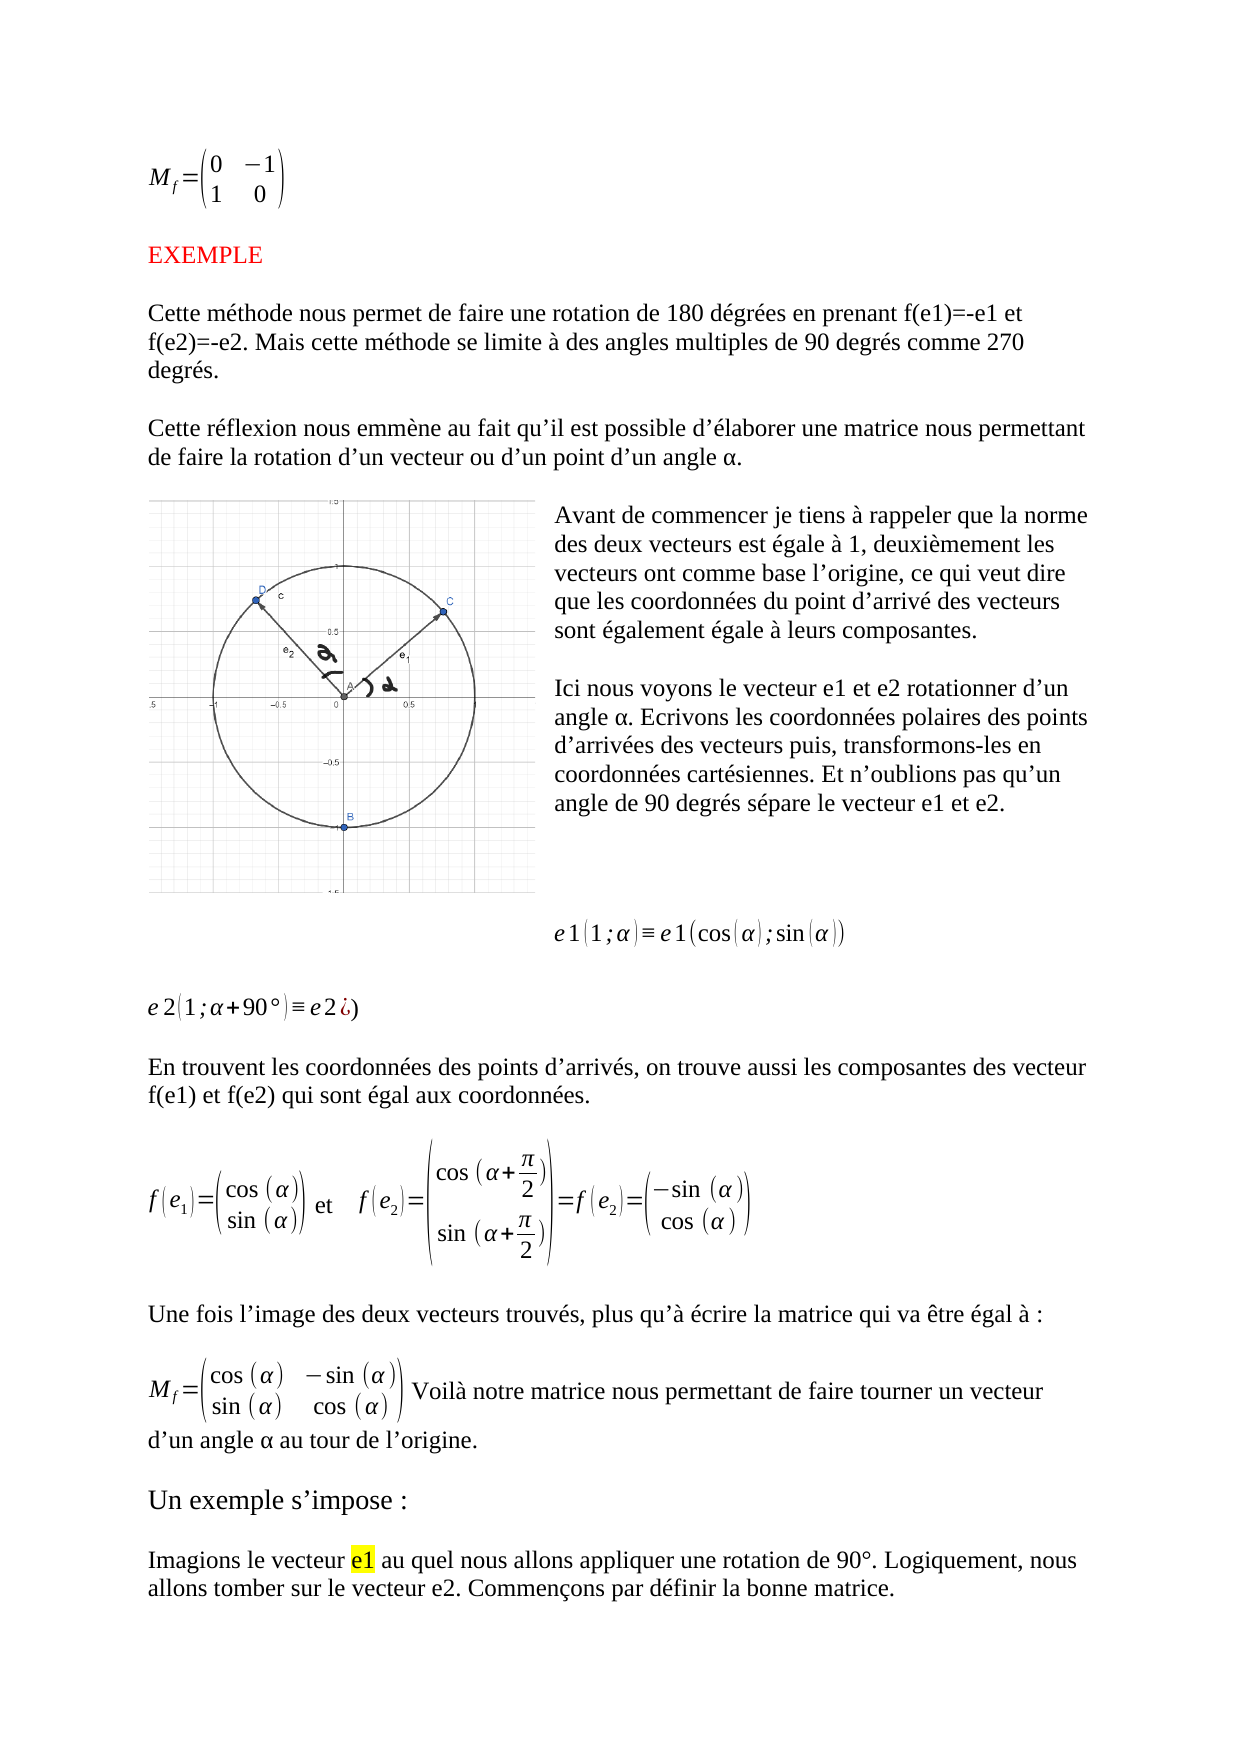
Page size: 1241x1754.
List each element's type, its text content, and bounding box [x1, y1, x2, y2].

text EXEMPLE [148, 240, 1093, 269]
text En trouvent les coordonnées des points d’arrivés, on trouve aussi les composantes des vecteur f(e1) et f(e2) qui sont égal aux coordonnées. [148, 1052, 1093, 1109]
text Cette réflexion nous emmène au fait qu’il est possible d’élaborer une matrice nous permettant de faire la rotation d’un vecteur ou d’un point d’un angle α. [148, 413, 1093, 471]
text ) [148, 992, 1093, 1023]
text Imagions le vecteur e1 au quel nous allons appliquer une rotation de 90°. Logiquement, nous allons tomber sur le vecteur e2. Commençons par définir la bonne matrice. [148, 1545, 1093, 1602]
text Avant de commencer je tiens à rappeler que la norme des deux vecteurs est égale à 1, deuxièmement les vecteurs ont comme base l’origine, ce qui veut dire que les coordonnées du point d’arrivé des vecteurs sont également égale à leurs composantes. [535, 500, 1093, 644]
text et [148, 1138, 1093, 1269]
picture [147, 500, 535, 891]
text Voilà notre matrice nous permettant de faire tourner un vecteur d’un angle α au tour de l’origine. [148, 1357, 1093, 1454]
text Ici nous voyons le vecteur e1 et e2 rotationner d’un angle α. Ecrivons les coordonnées polaires des points d’arrivées des vecteurs puis, transformons-les en coordonnées cartésiennes. Et n’oublions pas qu’un angle de 90 degrés sépare le vecteur e1 et e2. [535, 673, 1093, 817]
text Une fois l’image des deux vecteurs trouvés, plus qu’à écrire la matrice qui va être égal à : [148, 1299, 1093, 1327]
text Cette méthode nous permet de faire une rotation de 180 dégrées en prenant f(e1)=-e1 et f(e2)=-e2. Mais cette méthode se limite à des angles multiples de 90 degrés comme 270 degrés. [148, 298, 1093, 384]
text Un exemple s’impose : [148, 1483, 1093, 1516]
